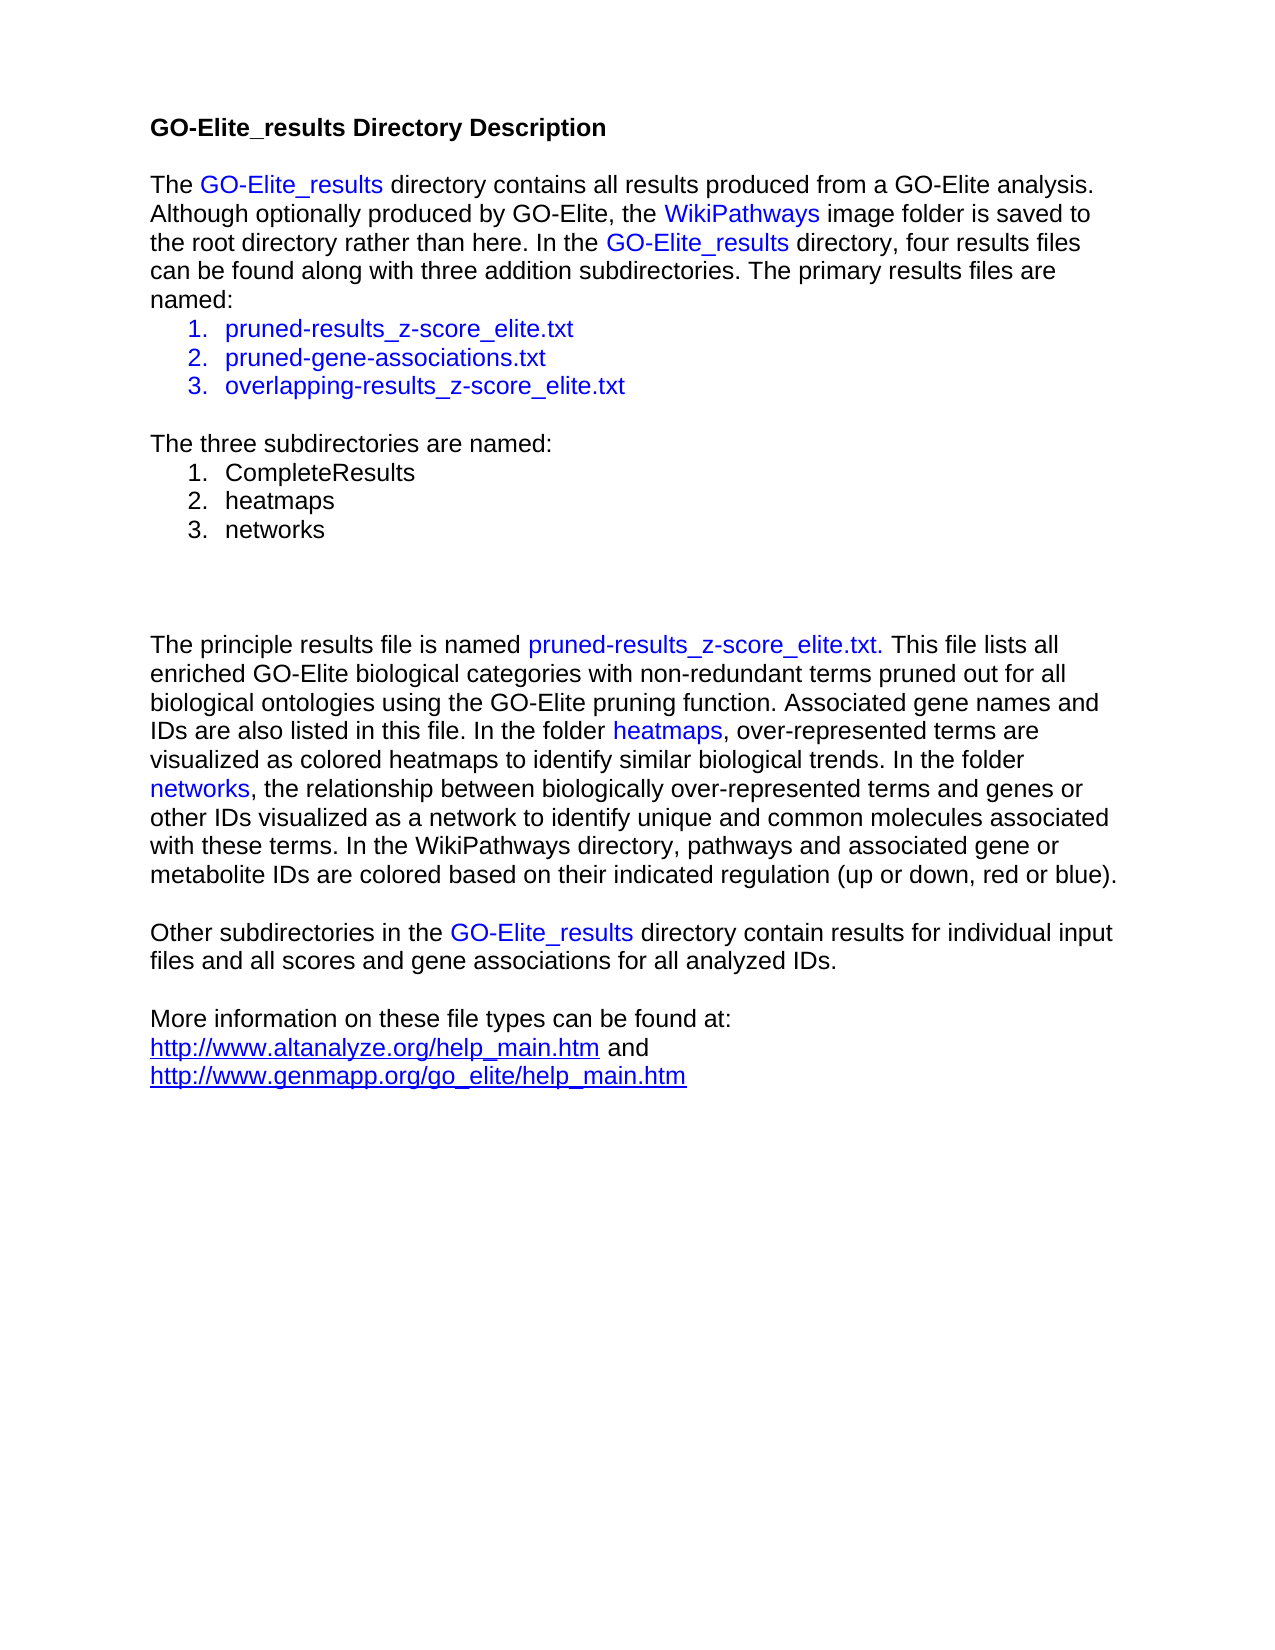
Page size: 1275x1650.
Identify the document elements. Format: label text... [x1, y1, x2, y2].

text The principle results file is named pruned-results_z-score_elite.txt. This file lists all enriched GO-Elite biological categories with non-redundant terms pruned out for all biological ontologies using the GO-Elite pruning function. Associated gene names and IDs are also listed in this file. In the folder heatmaps, over-represented terms are visualized as colored heatmaps to identify similar biological trends. In the folder networks, the relationship between biologically over-represented terms and genes or other IDs visualized as a network to identify unique and common molecules associated with these terms. In the WikiPathways directory, pathways and associated gene or metabolite IDs are colored based on their indicated regulation (up or down, red or blue). [150, 630, 1125, 889]
list CompleteResults [187, 457, 1125, 486]
text Other subdirectories in the GO-Elite_results directory contain results for individual input files and all scores and gene associations for all analyzed IDs. [150, 917, 1125, 975]
text More information on these file types can be found at: http://www.altanalyze.org/help_main.htm and [150, 1004, 1125, 1061]
list heatmaps [187, 486, 1125, 515]
list networks [187, 515, 1125, 544]
text The three subdirectories are named: [150, 429, 1125, 457]
list overlapping-results_z-score_elite.txt [187, 371, 1125, 400]
list pruned-results_z-score_elite.txt [187, 314, 1125, 342]
text GO-Elite_results Directory Description [150, 112, 1125, 141]
list pruned-gene-associations.txt [187, 342, 1125, 371]
text http://www.genmapp.org/go_elite/help_main.htm [150, 1061, 1125, 1090]
text The GO-Elite_results directory contains all results produced from a GO-Elite analysis. Although optionally produced by GO-Elite, the WikiPathways image folder is saved to the root directory rather than here. In the GO-Elite_results directory, four results files can be found along with three addition subdirectories. The primary results files are named: [150, 170, 1125, 314]
